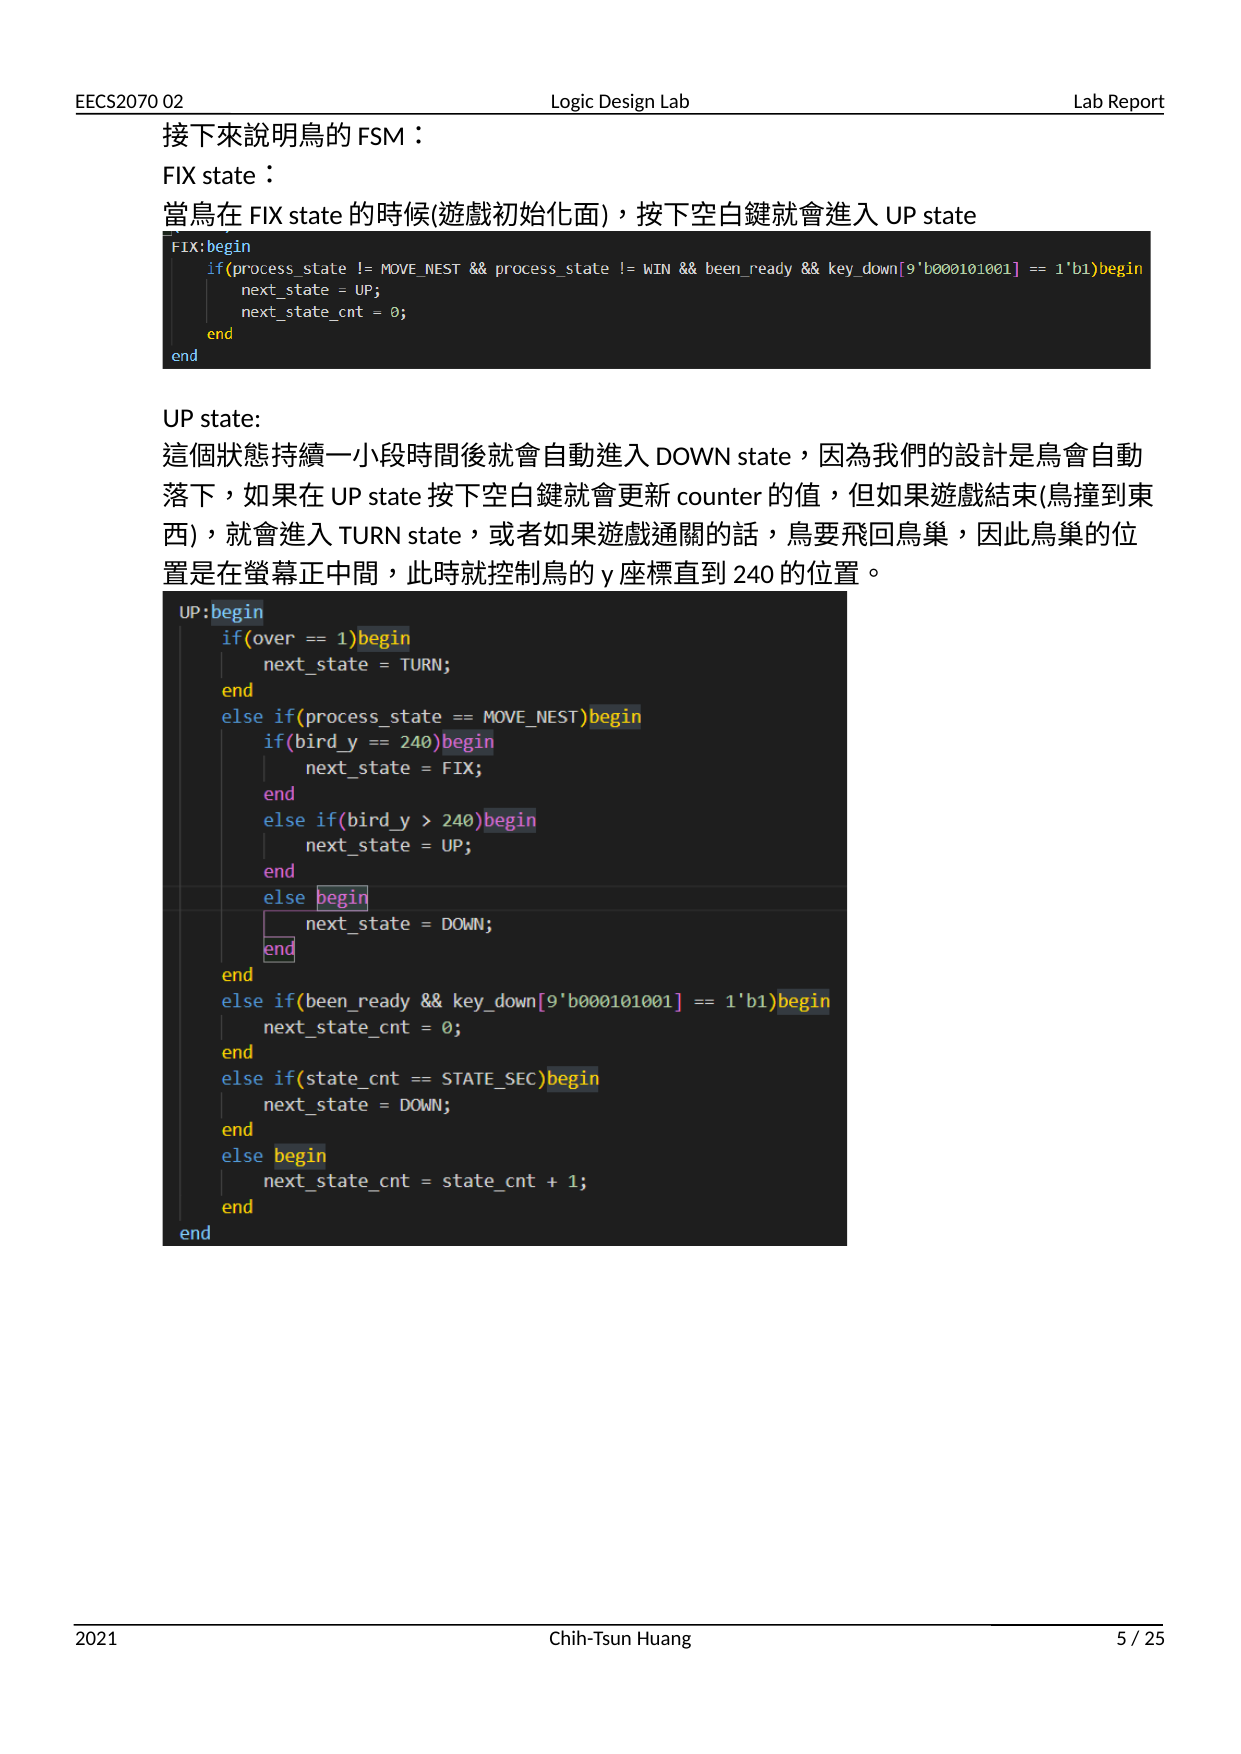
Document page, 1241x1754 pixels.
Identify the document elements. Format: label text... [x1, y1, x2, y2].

picture [162, 591, 848, 1246]
list UP state: [162, 401, 1165, 434]
list 接下來說明鳥的FSM： [162, 114, 1165, 153]
list 這個狀態持續一小段時間後就會自動進入DOWN state，因為我們的設計是鳥會自動落下，如果在UP state按下空白鍵就會更新counter的值，但如果遊戲結束(鳥撞到東西)，就會進入TURN state，或者如果遊戲通關的話，鳥要飛回鳥巢，因此鳥巢的位置是在螢幕正中間，此時就控制鳥的y座標直到240的位置。 [162, 434, 1165, 591]
list 當鳥在FIX state 的時候(遊戲初始化面)，按下空白鍵就會進入UP state [162, 193, 1165, 232]
picture [162, 231, 1151, 369]
list FIX state： [162, 153, 1165, 193]
